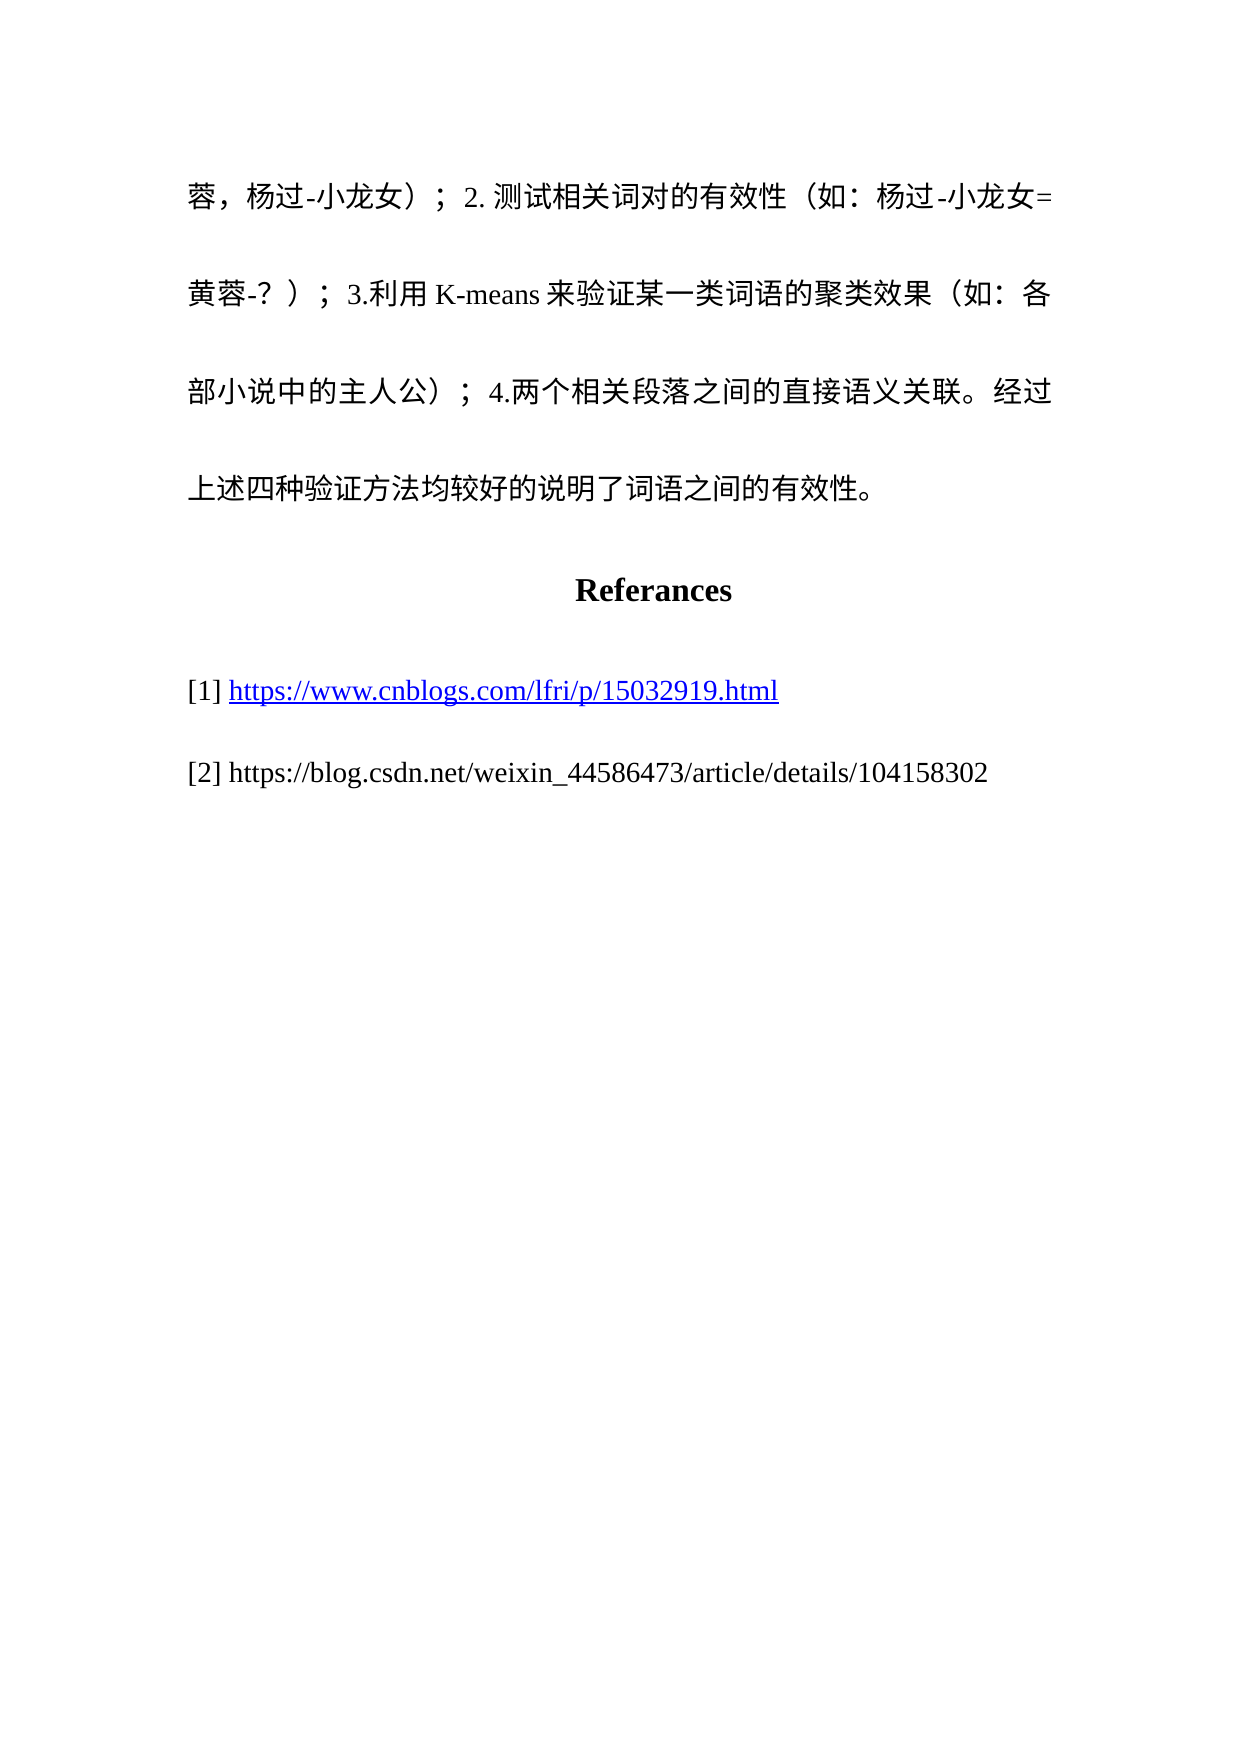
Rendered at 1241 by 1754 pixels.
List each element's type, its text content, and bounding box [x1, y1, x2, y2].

text [1] https://www.cnblogs.com/lfri/p/15032919.html [187, 657, 1053, 722]
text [187, 162, 1053, 519]
subtitle Referances [187, 557, 1053, 622]
text [2] https://blog.csdn.net/weixin_44586473/article/details/104158302 [187, 739, 1053, 804]
